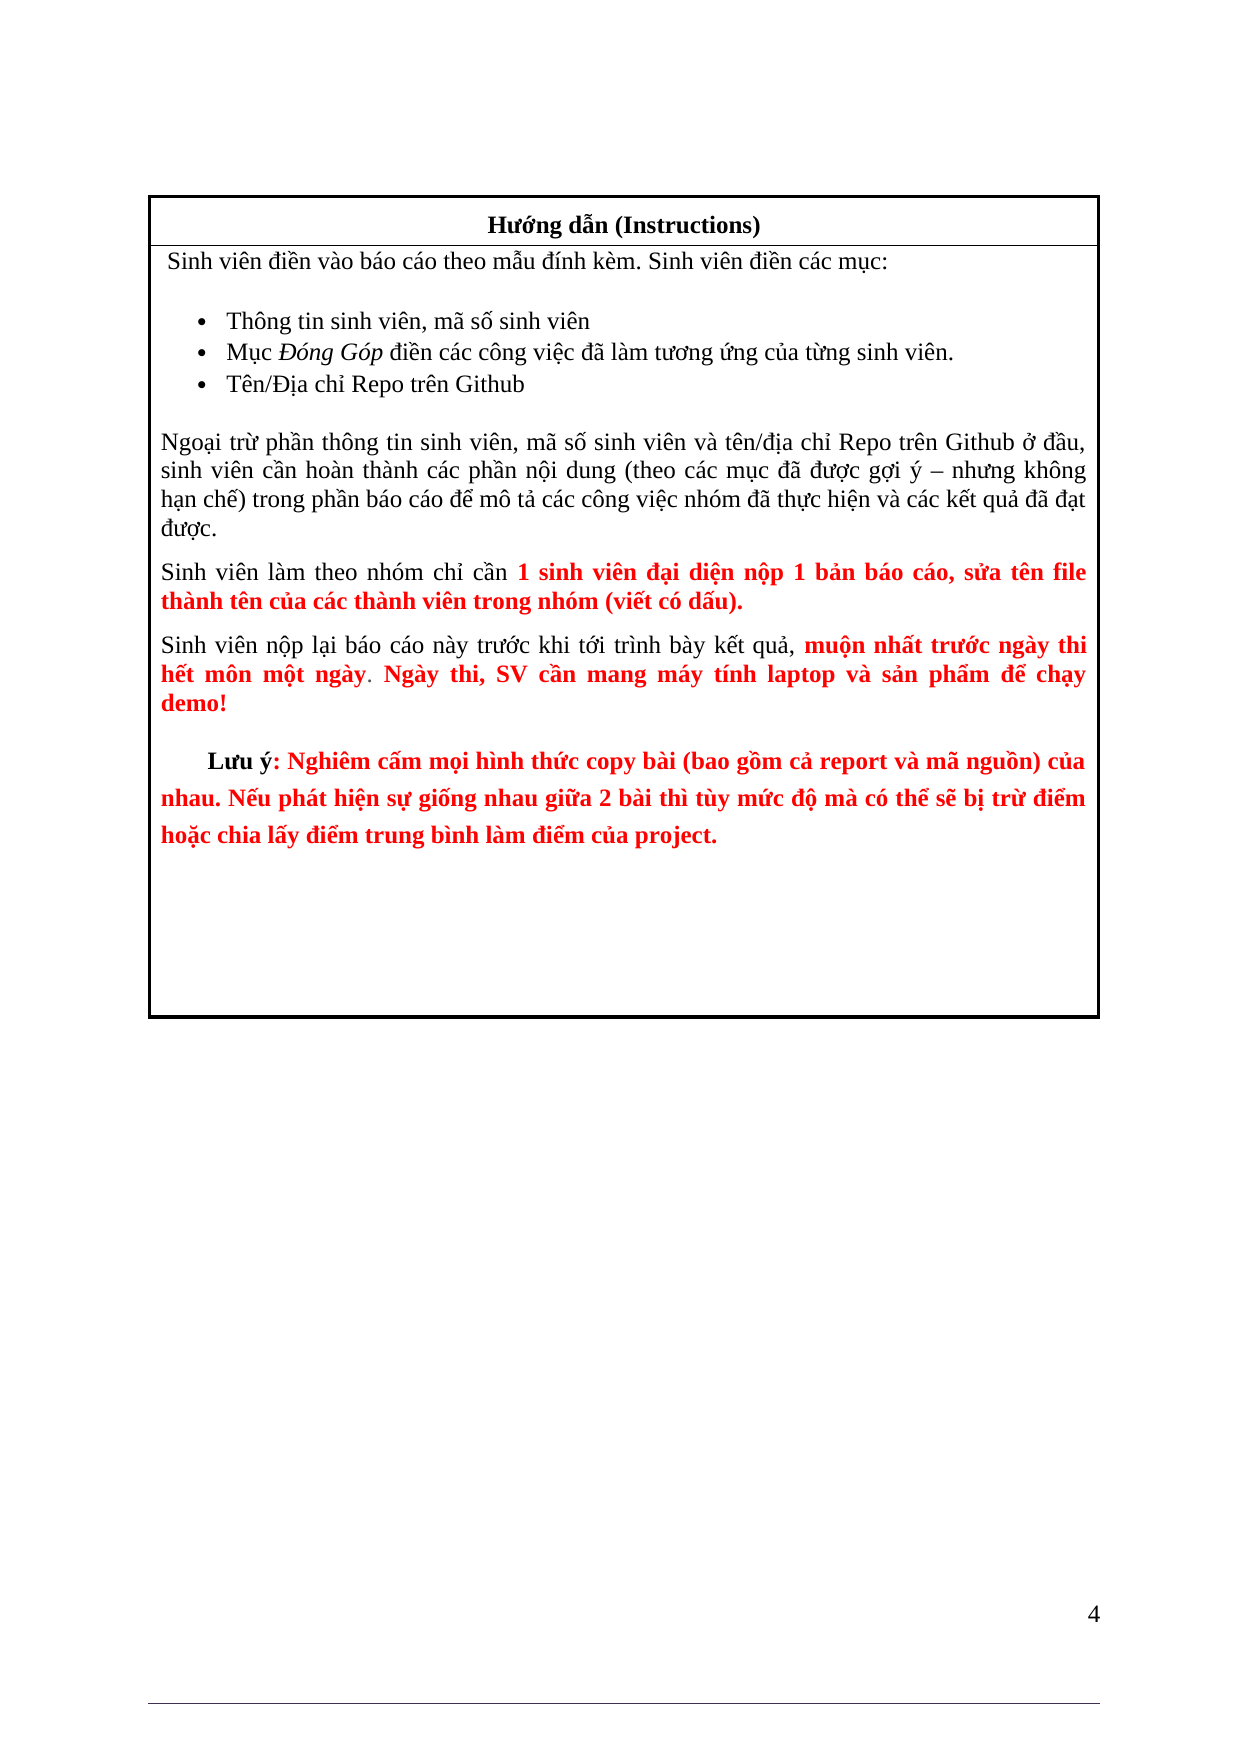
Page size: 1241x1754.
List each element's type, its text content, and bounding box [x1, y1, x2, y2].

table_header Hướng dẫn (Instructions) [151, 198, 1097, 245]
table_cell Sinh viên điền vào báo cáo theo mẫu đính kèm. Sinh viên điền các mục: Thông tin sinh viên, mã số sinh viên Mục Đóng Góp điền các công việc đã làm tương ứng của từng sinh viên. Tên/Địa chỉ Repo trên Github Ngoại trừ phần thông tin sinh viên, mã số sinh viên và tên/địa chỉ Repo trên Github ở đầu, sinh viên cần hoàn thành các phần nội dung (theo các mục đã được gợi ý – nhưng không hạn chế) trong phần báo cáo để mô tả các công việc nhóm đã thực hiện và các kết quả đã đạt được. Sinh viên làm theo nhóm chỉ cần 1 sinh viên đại diện nộp 1 bản báo cáo, sửa tên file thành tên của các thành viên trong nhóm (viết có dấu). Sinh viên nộp lại báo cáo này trước khi tới trình bày kết quả, muộn nhất trước ngày thi hết môn một ngày. Ngày thi, SV cần mang máy tính laptop và sản phẩm để chạy demo! Lưu ý: Nghiêm cấm mọi hình thức copy bài (bao gồm cả report và mã nguồn) của nhau. Nếu phát hiện sự giống nhau giữa 2 bài thì tùy mức độ mà có thể sẽ bị trừ điểm hoặc chia lấy điểm trung bình làm điểm của project. [151, 246, 1097, 1015]
